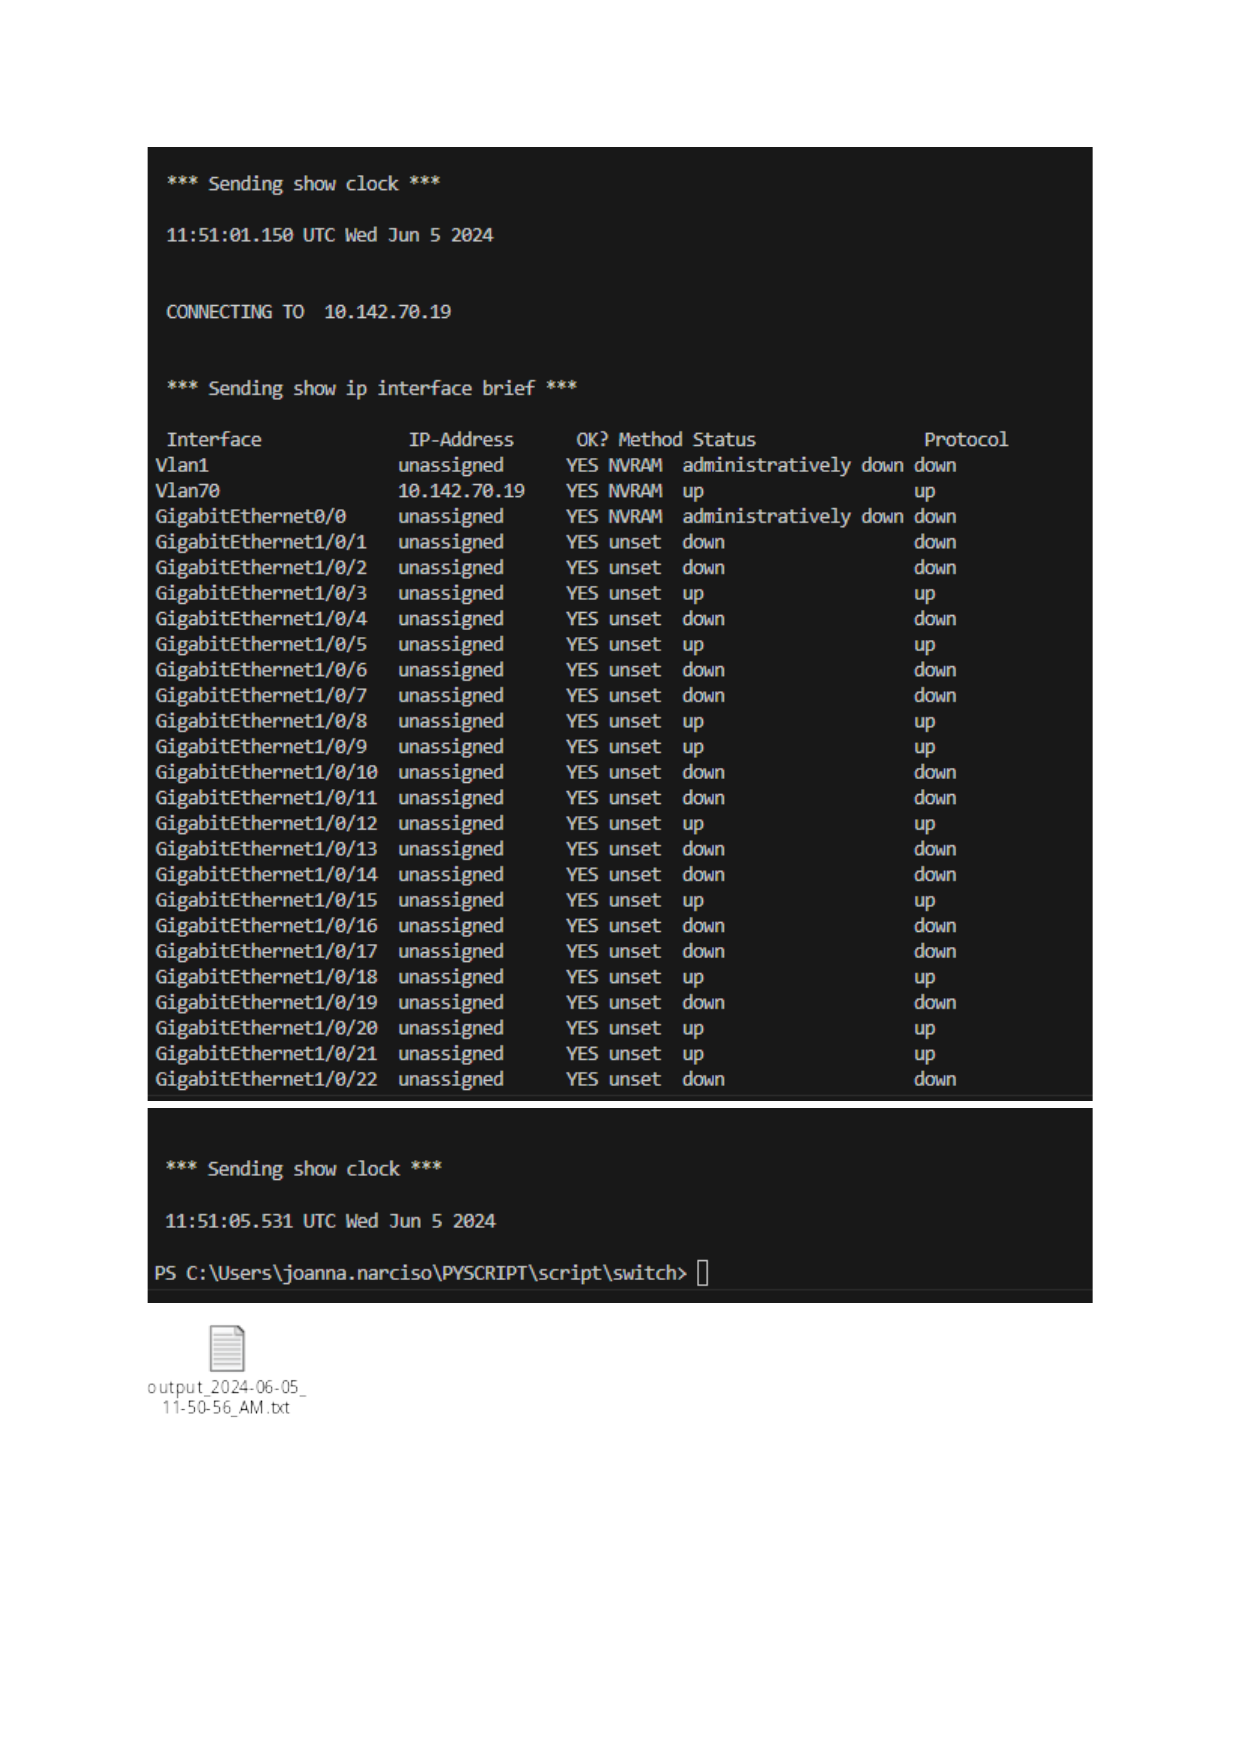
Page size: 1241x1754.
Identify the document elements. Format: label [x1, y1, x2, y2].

picture [147, 1108, 1093, 1303]
picture [147, 147, 1093, 1101]
